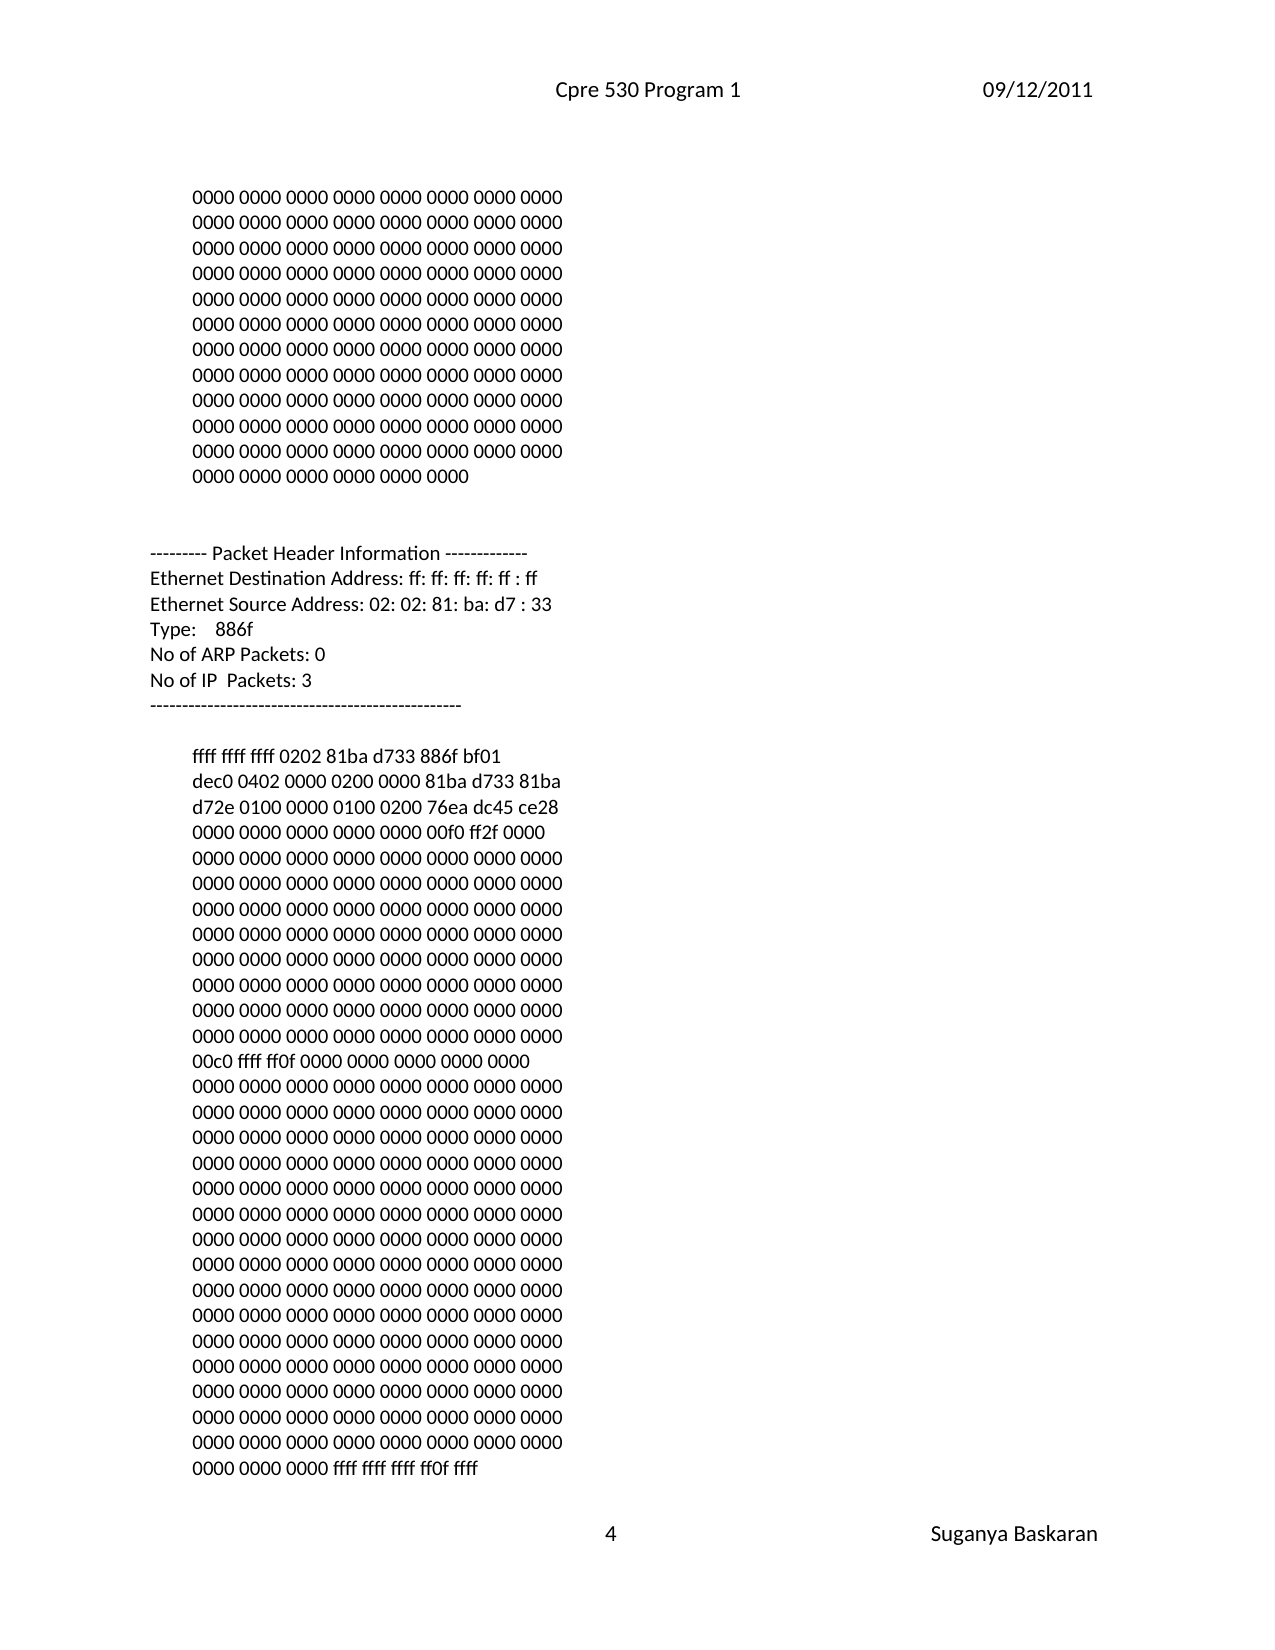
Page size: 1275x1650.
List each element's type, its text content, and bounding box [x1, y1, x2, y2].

text 0000 0000 0000 0000 0000 0000 0000 0000 [150, 845, 1125, 870]
text --------- Packet Header Information ------------- [150, 540, 1125, 565]
text 0000 0000 0000 0000 0000 0000 0000 0000 [150, 387, 1125, 413]
text 0000 0000 0000 0000 0000 0000 0000 0000 [150, 1252, 1125, 1277]
text 0000 0000 0000 0000 0000 0000 0000 0000 [150, 1150, 1125, 1175]
text dec0 0402 0000 0200 0000 81ba d733 81ba [150, 769, 1125, 794]
text 0000 0000 0000 0000 0000 0000 0000 0000 [150, 972, 1125, 997]
text 0000 0000 0000 0000 0000 0000 0000 0000 [150, 260, 1125, 286]
text ------------------------------------------------- [150, 692, 1125, 718]
text 0000 0000 0000 0000 0000 0000 0000 0000 [150, 1277, 1125, 1302]
text ffff ffff ffff 0202 81ba d733 886f bf01 [150, 743, 1125, 769]
text 0000 0000 0000 0000 0000 0000 0000 0000 [150, 896, 1125, 921]
text 0000 0000 0000 0000 0000 0000 0000 0000 [150, 286, 1125, 311]
text 0000 0000 0000 0000 0000 0000 0000 0000 [150, 235, 1125, 260]
text Type: 886f [150, 616, 1125, 642]
text 0000 0000 0000 0000 0000 0000 0000 0000 [150, 1404, 1125, 1429]
text 0000 0000 0000 0000 0000 0000 0000 0000 [150, 209, 1125, 235]
text 0000 0000 0000 0000 0000 0000 0000 0000 [150, 1201, 1125, 1226]
text 0000 0000 0000 0000 0000 0000 0000 0000 [150, 1099, 1125, 1124]
text 0000 0000 0000 0000 0000 0000 0000 0000 [150, 1379, 1125, 1404]
text 0000 0000 0000 0000 0000 0000 0000 0000 [150, 1429, 1125, 1455]
text 00c0 ffff ff0f 0000 0000 0000 0000 0000 [150, 1048, 1125, 1074]
text 0000 0000 0000 0000 0000 0000 [150, 464, 1125, 489]
text 0000 0000 0000 0000 0000 0000 0000 0000 [150, 438, 1125, 464]
text 0000 0000 0000 0000 0000 0000 0000 0000 [150, 1023, 1125, 1048]
text 0000 0000 0000 0000 0000 0000 0000 0000 [150, 337, 1125, 362]
text 0000 0000 0000 0000 0000 0000 0000 0000 [150, 1302, 1125, 1328]
text No of IP Packets: 3 [150, 667, 1125, 692]
text 0000 0000 0000 ffff ffff ffff ff0f ffff [150, 1455, 1125, 1480]
text 0000 0000 0000 0000 0000 0000 0000 0000 [150, 1175, 1125, 1201]
text 0000 0000 0000 0000 0000 0000 0000 0000 [150, 1353, 1125, 1379]
text 0000 0000 0000 0000 0000 0000 0000 0000 [150, 870, 1125, 896]
text 0000 0000 0000 0000 0000 0000 0000 0000 [150, 997, 1125, 1023]
text d72e 0100 0000 0100 0200 76ea dc45 ce28 [150, 794, 1125, 819]
text Ethernet Destination Address: ff: ff: ff: ff: ff : ff [150, 565, 1125, 591]
text 0000 0000 0000 0000 0000 0000 0000 0000 [150, 1328, 1125, 1353]
text 0000 0000 0000 0000 0000 0000 0000 0000 [150, 362, 1125, 387]
text 0000 0000 0000 0000 0000 0000 0000 0000 [150, 921, 1125, 947]
text 0000 0000 0000 0000 0000 0000 0000 0000 [150, 1226, 1125, 1252]
text 0000 0000 0000 0000 0000 00f0 ff2f 0000 [150, 819, 1125, 845]
text 0000 0000 0000 0000 0000 0000 0000 0000 [150, 1124, 1125, 1150]
text 0000 0000 0000 0000 0000 0000 0000 0000 [150, 413, 1125, 438]
text 0000 0000 0000 0000 0000 0000 0000 0000 [150, 947, 1125, 972]
text 0000 0000 0000 0000 0000 0000 0000 0000 [150, 311, 1125, 337]
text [150, 184, 1125, 209]
text No of ARP Packets: 0 [150, 642, 1125, 667]
text 0000 0000 0000 0000 0000 0000 0000 0000 [150, 1074, 1125, 1099]
text Ethernet Source Address: 02: 02: 81: ba: d7 : 33 [150, 591, 1125, 616]
